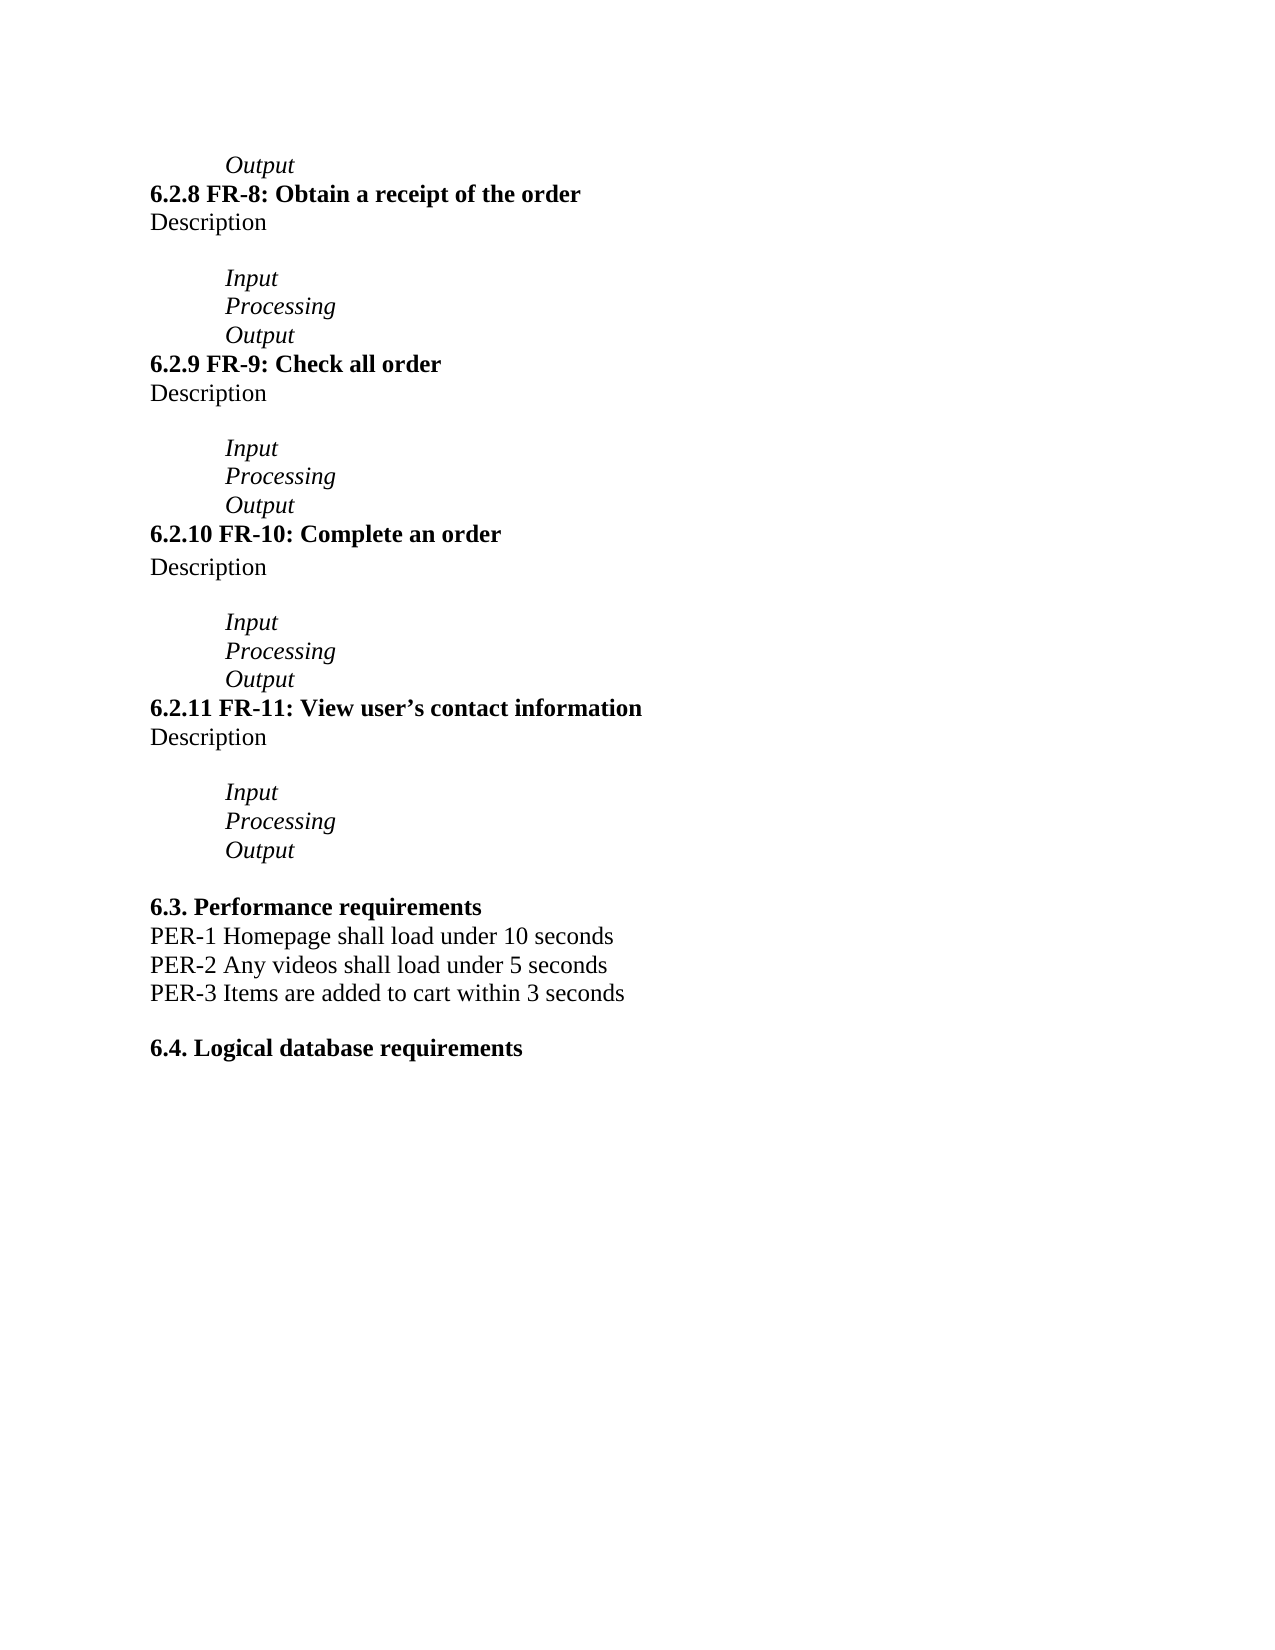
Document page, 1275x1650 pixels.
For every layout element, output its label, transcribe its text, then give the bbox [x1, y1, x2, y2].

text PER-3 Items are added to cart within 3 seconds [150, 978, 1125, 1007]
text Input [150, 607, 1125, 636]
text 6.4. Logical database requirements [150, 1033, 1125, 1062]
text 6.2.8 FR-8: Obtain a receipt of the order [150, 179, 1125, 207]
text Description [150, 207, 1125, 236]
text Input [150, 777, 1125, 806]
text Input [150, 263, 1125, 291]
text Output [150, 835, 1125, 863]
text Processing [150, 461, 1125, 490]
text PER-2 Any videos shall load under 5 seconds [150, 950, 1125, 978]
text 6.3. Performance requirements [150, 892, 1125, 921]
text Output [150, 150, 1125, 179]
text 6.2.9 FR-9: Check all order [150, 349, 1125, 378]
text Output [150, 490, 1125, 519]
text Processing [150, 806, 1125, 835]
text Description [150, 378, 1125, 406]
text 6.2.11 FR-11: View user’s contact information [150, 693, 1125, 722]
text Processing [150, 291, 1125, 320]
text Output [150, 320, 1125, 349]
text Description [150, 722, 1125, 751]
text Input [150, 433, 1125, 461]
text PER-1 Homepage shall load under 10 seconds [150, 921, 1125, 950]
text 6.2.10 FR-10: Complete an order [150, 519, 1125, 548]
text Output [150, 664, 1125, 693]
text Processing [150, 636, 1125, 664]
text Description [150, 552, 1125, 581]
